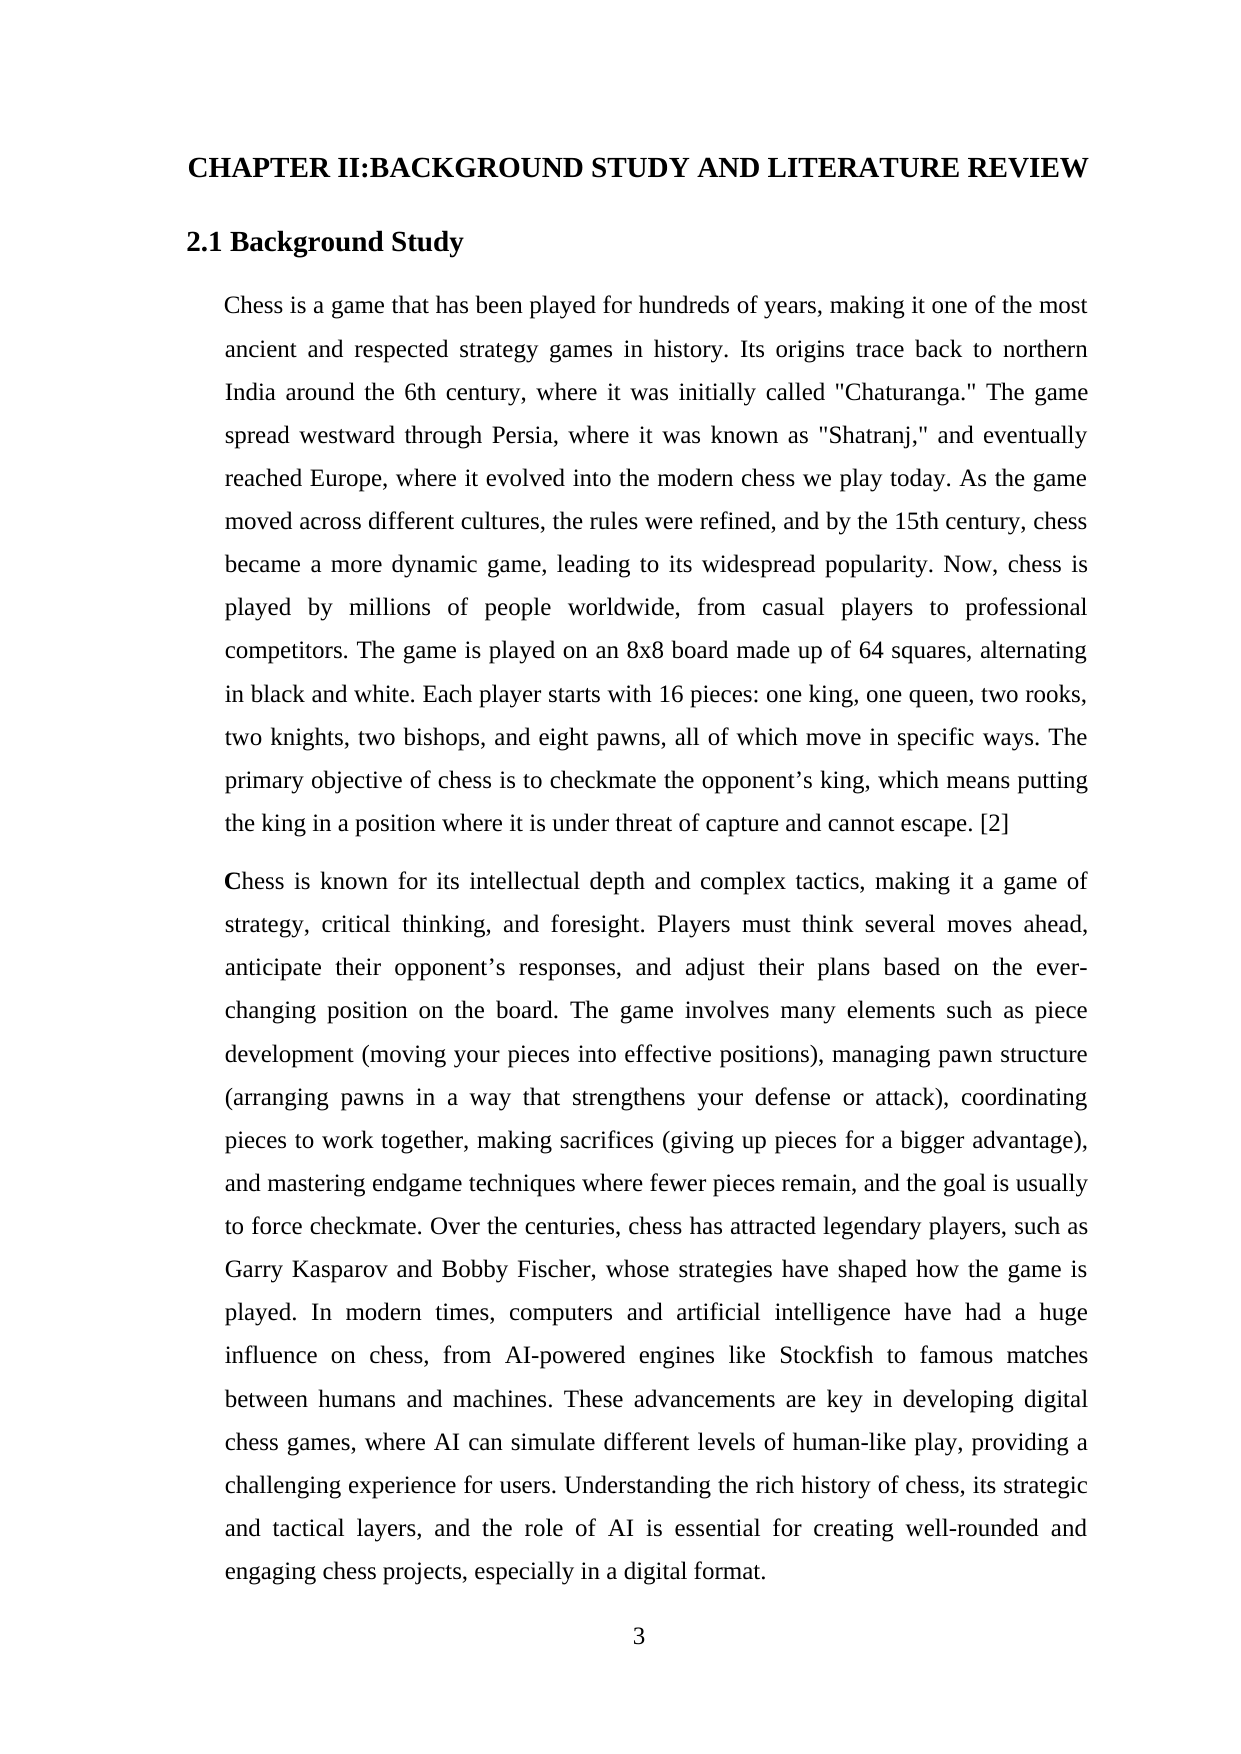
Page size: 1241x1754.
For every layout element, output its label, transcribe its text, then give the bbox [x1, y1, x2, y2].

text Chess is known for its intellectual depth and complex tactics, making it a game of strategy, critical thinking, and foresight. Players must think several moves ahead, anticipate their opponent’s responses, and adjust their plans based on the ever-changing position on the board. The game involves many elements such as piece development (moving your pieces into effective positions), managing pawn structure (arranging pawns in a way that strengthens your defense or attack), coordinating pieces to work together, making sacrifices (giving up pieces for a bigger advantage), and mastering endgame techniques where fewer pieces remain, and the goal is usually to force checkmate. Over the centuries, chess has attracted legendary players, such as Garry Kasparov and Bobby Fischer, whose strategies have shaped how the game is played. In modern times, computers and artificial intelligence have had a huge influence on chess, from AI-powered engines like Stockfish to famous matches between humans and machines. These advancements are key in developing digital chess games, where AI can simulate different levels of human-like play, providing a challenging experience for users. Understanding the rich history of chess, its strategic and tactical layers, and the role of AI is essential for creating well-rounded and engaging chess projects, especially in a digital format. [223, 866, 1089, 1585]
subtitle 2.1 Background Study [186, 224, 1092, 257]
text Chess is a game that has been played for hundreds of years, making it one of the most ancient and respected strategy games in history. Its origins trace back to northern India around the 6th century, where it was initially called "Chaturanga." The game spread westward through Persia, where it was known as "Shatranj," and eventually reached Europe, where it evolved into the modern chess we play today. As the game moved across different cultures, the rules were refined, and by the 15th century, chess became a more dynamic game, leading to its widespread popularity. Now, chess is played by millions of people worldwide, from casual players to professional competitors. The game is played on an 8x8 board made up of 64 squares, alternating in black and white. Each player starts with 16 pieces: one king, one queen, two rooks, two knights, two bishops, and eight pawns, all of which move in specific ways. The primary objective of chess is to checkmate the opponent’s king, which means putting the king in a position where it is under threat of capture and cannot escape. [223, 291, 1089, 837]
subtitle CHAPTER II:BACKGROUND STUDY AND LITERATURE REVIEW [187, 150, 1092, 183]
